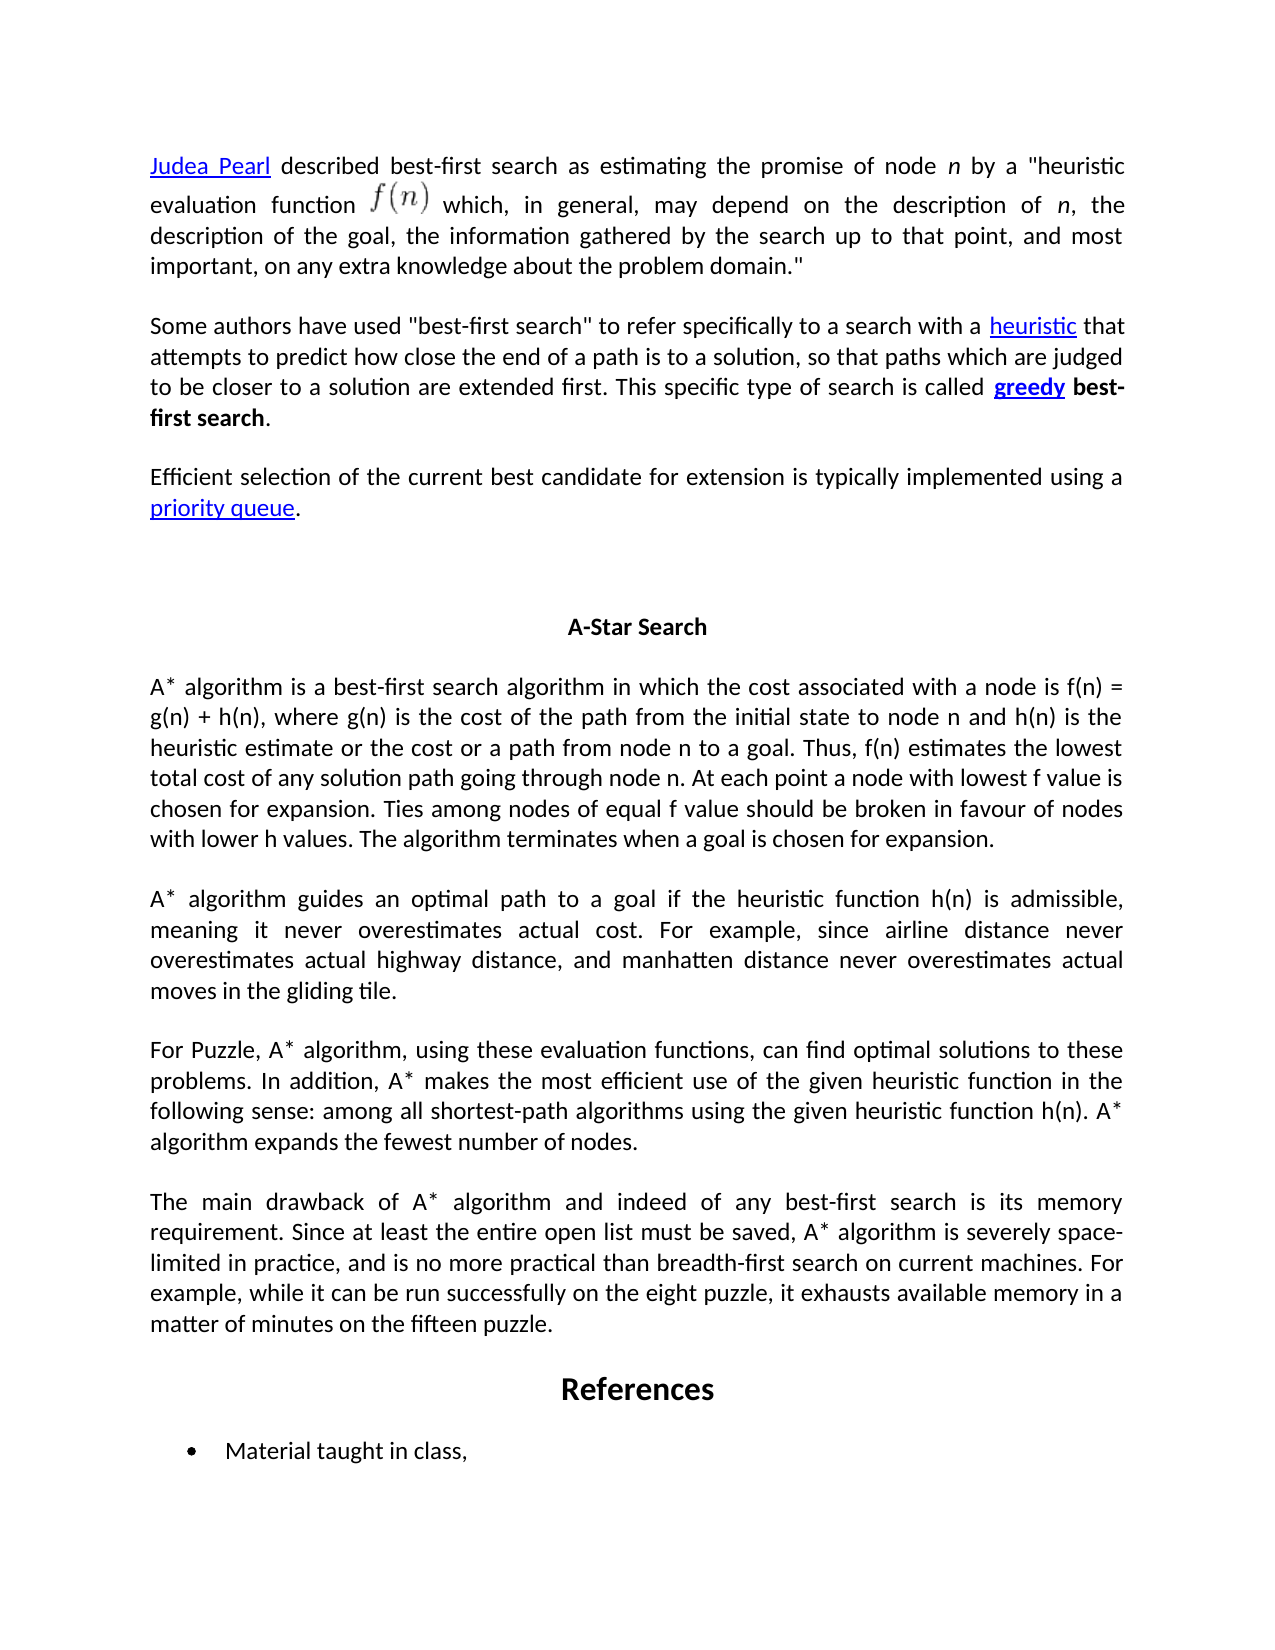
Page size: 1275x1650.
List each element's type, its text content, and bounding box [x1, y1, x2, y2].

list Material taught in class, [187, 1435, 1125, 1466]
text A* algorithm is a best-first search algorithm in which the cost associated with a node is f(n) = g(n) + h(n), where g(n) is the cost of the path from the initial state to node n and h(n) is the heuristic estimate or the cost or a path from node n to a goal. Thus, f(n) estimates the lowest total cost of any solution path going through node n. At each point a node with lowest f value is chosen for expansion. Ties among nodes of equal f value should be broken in favour of nodes with lower h values. The algorithm terminates when a goal is chosen for expansion. [150, 671, 1125, 854]
text Some authors have used "best-first search" to refer specifically to a search with a heuristic that attempts to predict how close the end of a path is to a solution, so that paths which are judged to be closer to a solution are extended first. This specific type of search is called greedy best-first search. [150, 310, 1125, 432]
text Efficient selection of the current best candidate for extension is typically implemented using a priority queue. [150, 461, 1125, 522]
text References [150, 1367, 1125, 1408]
text For Puzzle, A* algorithm, using these evaluation functions, can find optimal solutions to these problems. In addition, A* makes the most efficient use of the given heuristic function in the following sense: among all shortest-path algorithms using the given heuristic function h(n). A* algorithm expands the fewest number of nodes. [150, 1034, 1125, 1157]
text Judea Pearl described best-first search as estimating the promise of node n by a "heuristic evaluation function which, in general, may depend on the description of n, the description of the goal, the information gathered by the search up to that point, and most important, on any extra knowledge about the problem domain." [150, 150, 1125, 281]
text The main drawback of A* algorithm and indeed of any best-first search is its memory requirement. Since at least the entire open list must be saved, A* algorithm is severely space-limited in practice, and is no more practical than breadth-first search on current machines. For example, while it can be run successfully on the eight puzzle, it exhausts available memory in a matter of minutes on the fifteen puzzle. [150, 1186, 1125, 1338]
text A* algorithm guides an optimal path to a goal if the heuristic function h(n) is admissible, meaning it never overestimates actual cost. For example, since airline distance never overestimates actual highway distance, and manhatten distance never overestimates actual moves in the gliding tile. [150, 883, 1125, 1005]
picture [370, 180, 429, 214]
text A-Star Search [150, 611, 1125, 642]
